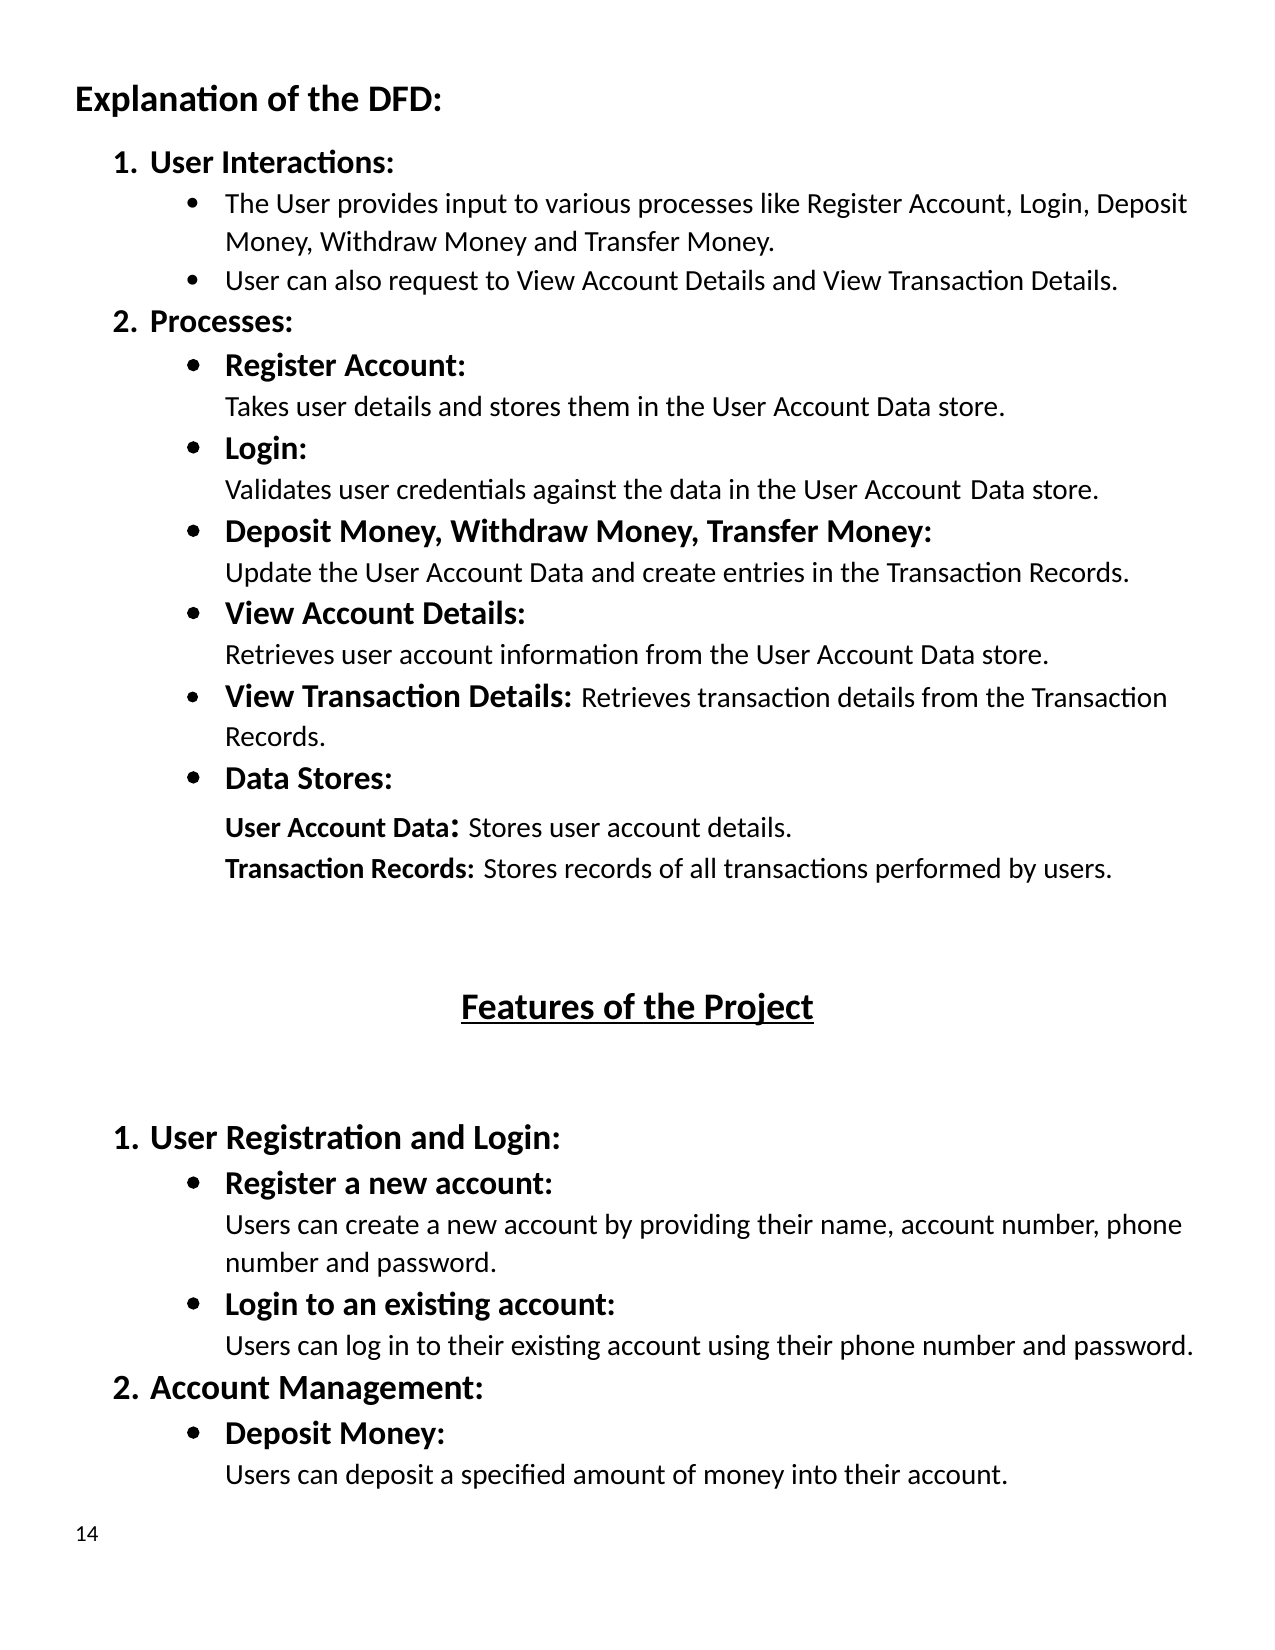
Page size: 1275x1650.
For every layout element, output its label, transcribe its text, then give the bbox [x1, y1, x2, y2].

list Users can create a new account by providing their name, account number, phone number and password. [225, 1206, 1200, 1280]
text Features of the Project [75, 983, 1200, 1029]
list Transaction Records: Stores records of all transactions performed by users. [225, 850, 1200, 886]
list User Interactions: [112, 141, 1200, 182]
list Register a new account: [187, 1162, 1200, 1203]
list Validates user credentials against the data in the User Account Data store. [225, 471, 1200, 506]
list Account Management: [112, 1365, 1200, 1408]
list Users can deposit a specified amount of money into their account. [225, 1456, 1200, 1491]
list Processes: [112, 300, 1200, 341]
list Register Account: [187, 344, 1200, 385]
list Update the User Account Data and create entries in the Transaction Records. [225, 554, 1200, 589]
list Deposit Money: [187, 1412, 1200, 1453]
list Deposit Money, Withdraw Money, Transfer Money: [187, 510, 1200, 551]
list User Registration and Login: [112, 1115, 1200, 1158]
list View Transaction Details: Retrieves transaction details from the Transaction Records. [187, 675, 1200, 754]
list The User provides input to various processes like Register Account, Login, Deposit Money, Withdraw Money and Transfer Money. [187, 185, 1200, 259]
list User can also request to View Account Details and View Transaction Details. [187, 262, 1200, 298]
list Login to an existing account: [187, 1283, 1200, 1323]
list Retrieves user account information from the User Account Data store. [225, 636, 1200, 672]
list Takes user details and stores them in the User Account Data store. [225, 388, 1200, 424]
list Login: [187, 427, 1200, 467]
list View Account Details: [187, 592, 1200, 633]
list Users can log in to their existing account using their phone number and password. [225, 1327, 1200, 1362]
text Explanation of the DFD: [75, 75, 1200, 121]
list Data Stores: [187, 757, 1200, 797]
list User Account Data: Stores user account details. [225, 801, 1200, 847]
